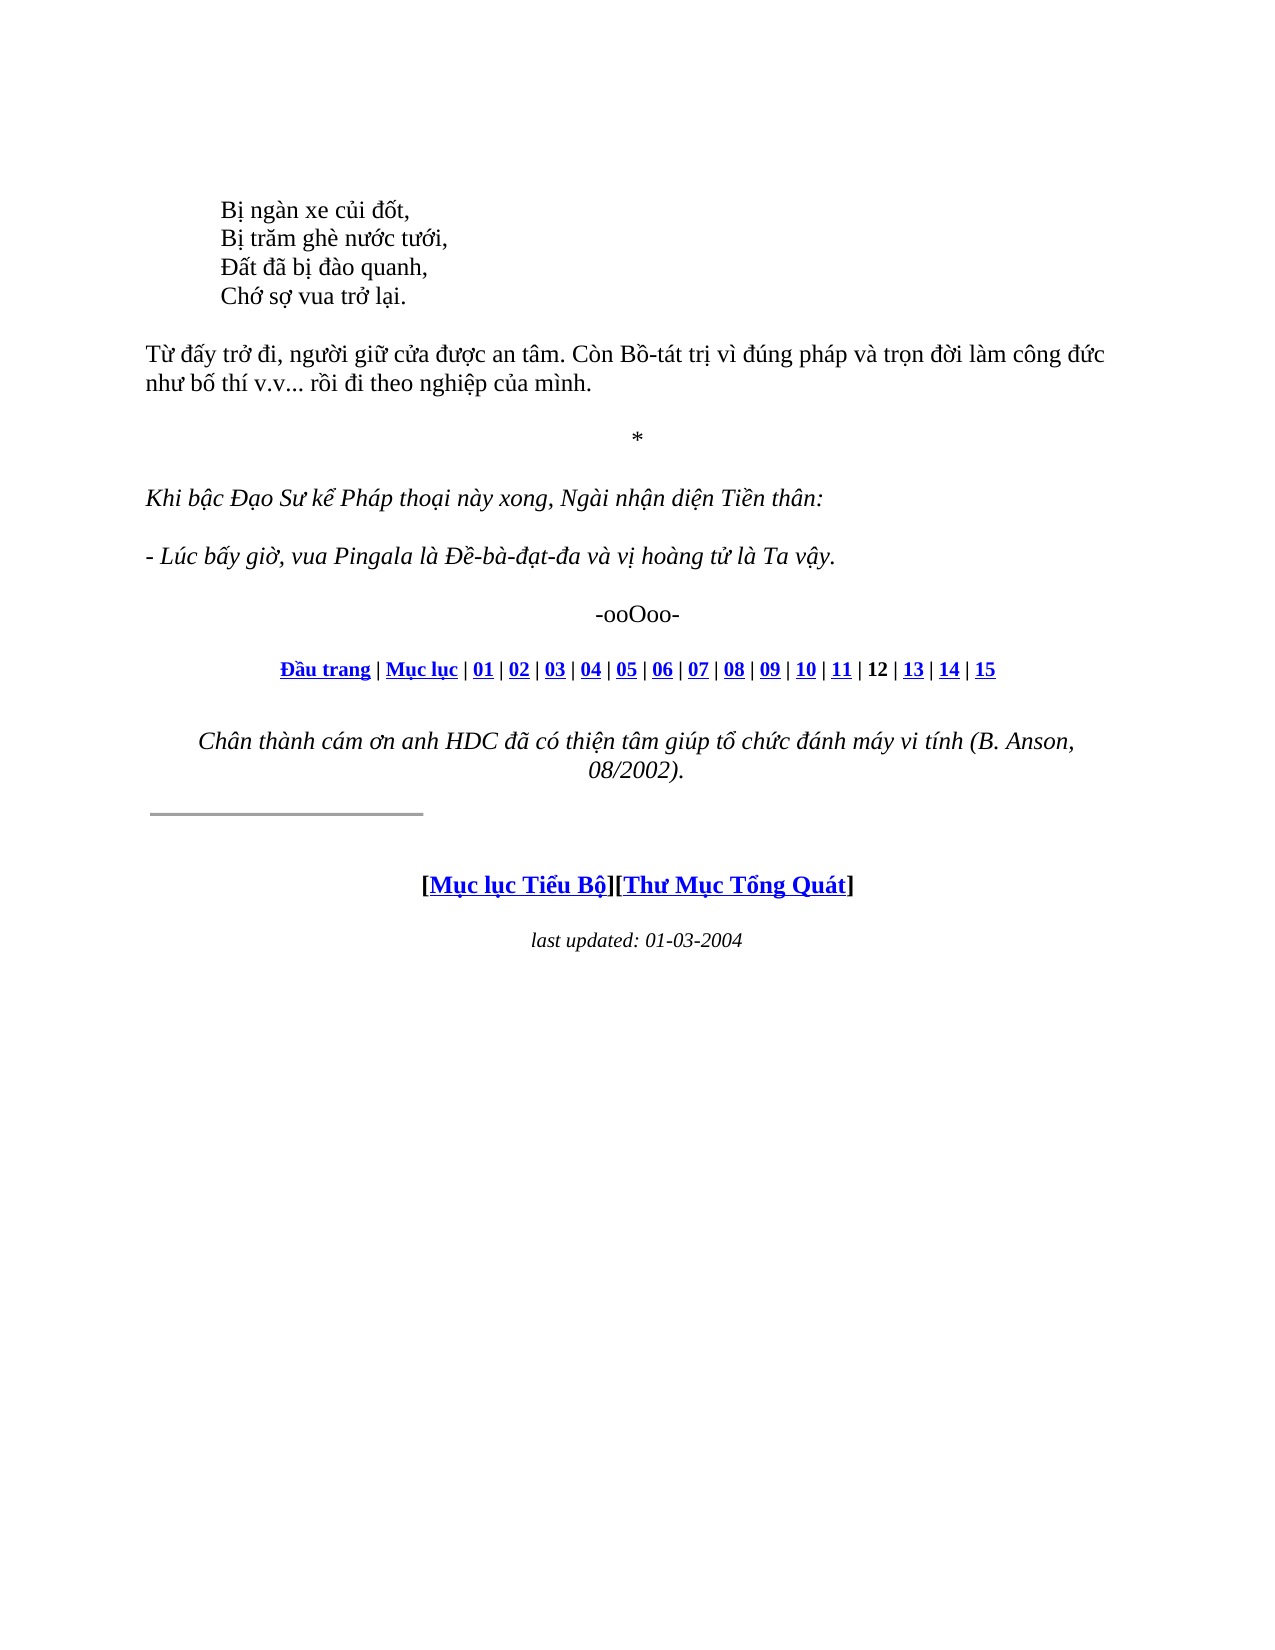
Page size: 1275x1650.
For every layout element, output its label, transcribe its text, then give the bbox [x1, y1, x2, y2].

text Chân thành cám ơn anh HDC đã có thiện tâm giúp tổ chức đánh máy vi tính (B. Anson, 08/2002). [150, 726, 1125, 784]
text last updated: 01-03-2004 [150, 928, 1125, 952]
text [Mục lục Tiểu Bộ][Thư Mục Tổng Quát] [150, 870, 1125, 899]
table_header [130, 150, 1145, 697]
